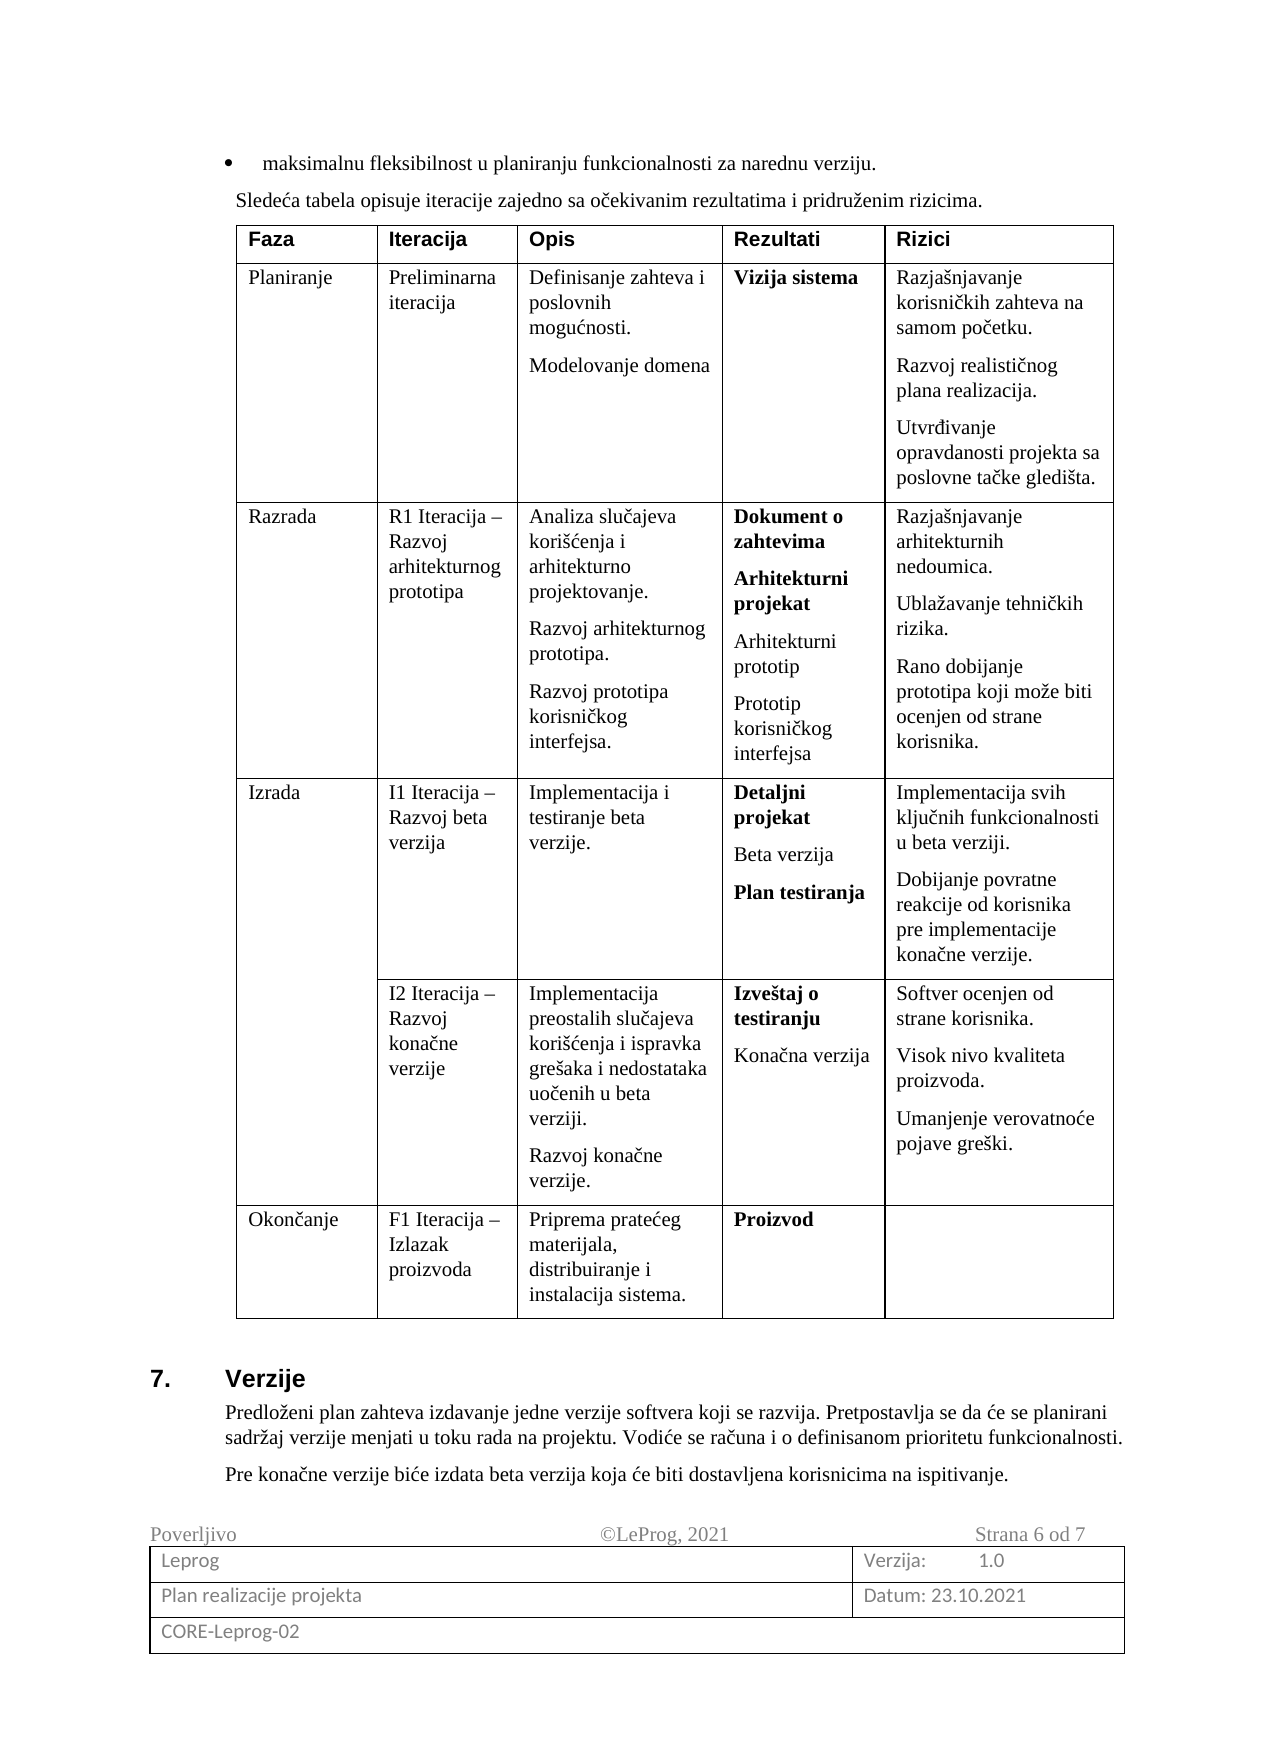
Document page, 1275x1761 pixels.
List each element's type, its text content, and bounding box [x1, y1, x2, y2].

table_cell Preliminarna iteracija [378, 264, 517, 502]
text Sledeća tabela opisuje iteracije zajedno sa očekivanim rezultatima i pridruženim rizicima. [225, 187, 1125, 212]
table_cell [886, 1206, 1113, 1318]
text Poverljivo ©LeProg, 2021 Strana 6 od 7 [150, 1522, 1125, 1546]
text Predloženi plan zahteva izdavanje jedne verzije softvera koji se razvija. Pretpostavlja se da će se planirani sadržaj verzije menjati u toku rada na projektu. Vodiće se računa i o definisanom prioritetu funkcionalnosti. [225, 1399, 1125, 1449]
table_cell Priprema pratećeg materijala, distribuiranje i instalacija sistema. [518, 1206, 722, 1318]
table_header Verzija: 1.0 [853, 1547, 1124, 1582]
table_cell Softver ocenjen od strane korisnika. Visok nivo kvaliteta proizvoda. Umanjenje verovatnoće pojave greški. [886, 980, 1113, 1205]
text Pre konačne verzije biće izdata beta verzija koja će biti dostavljena korisnicima na ispitivanje. [225, 1462, 1125, 1486]
table_cell Detaljni projekat Beta verzija Plan testiranja [723, 779, 884, 979]
table_cell Planiranje [237, 264, 377, 502]
subtitle Verzije [150, 1364, 1125, 1393]
table_header Faza [237, 226, 377, 263]
table_cell I2 Iteracija – Razvoj konačne verzije [378, 980, 517, 1205]
table_cell Dokument o zahtevima Arhitekturni projekat Arhitekturni prototip Prototip korisničkog interfejsa [723, 503, 884, 778]
table_header Iteracija [378, 226, 517, 263]
table_cell Razrada [237, 503, 377, 778]
table_cell Implementacija preostalih slučajeva korišćenja i ispravka grešaka i nedostataka uočenih u beta verziji. Razvoj konačne verzije. [518, 980, 722, 1205]
table_cell Proizvod [723, 1206, 884, 1318]
table_header Opis [518, 226, 722, 263]
table_header Rezultati [723, 226, 884, 263]
table_cell Okončanje [237, 1206, 377, 1318]
table_cell Razjašnjavanje korisničkih zahteva na samom početku. Razvoj realističnog plana realizacija. Utvrđivanje opravdanosti projekta sa poslovne tačke gledišta. [886, 264, 1113, 502]
table_cell Vizija sistema [723, 264, 884, 502]
table_cell CORE-Leprog-02 [151, 1618, 1124, 1652]
table_cell Datum: 23.10.2021 [853, 1583, 1124, 1617]
table_header Rizici [886, 226, 1113, 263]
table_cell Analiza slučajeva korišćenja i arhitekturno projektovanje. Razvoj arhitekturnog prototipa. Razvoj prototipa korisničkog interfejsa. [518, 503, 722, 778]
table_cell I1 Iteracija – Razvoj beta verzija [378, 779, 517, 979]
table_cell Implementacija i testiranje beta verzije. [518, 779, 722, 979]
table_cell R1 Iteracija – Razvoj arhitekturnog prototipa [378, 503, 517, 778]
list maksimalnu fleksibilnost u planiranju funkcionalnosti za narednu verziju. [225, 149, 1125, 174]
table_cell Implementacija svih ključnih funkcionalnosti u beta verziji. Dobijanje povratne reakcije od korisnika pre implementacije konačne verzije. [886, 779, 1113, 979]
table_cell Izrada [237, 779, 377, 1205]
table_cell Plan realizacije projekta [151, 1583, 852, 1617]
table_cell Izveštaj o testiranju Konačna verzija [723, 980, 884, 1205]
table_header Leprog [151, 1547, 852, 1582]
table_cell Definisanje zahteva i poslovnih mogućnosti. Modelovanje domena [518, 264, 722, 502]
table_cell F1 Iteracija – Izlazak proizvoda [378, 1206, 517, 1318]
table_cell Razjašnjavanje arhitekturnih nedoumica. Ublažavanje tehničkih rizika. Rano dobijanje prototipa koji može biti ocenjen od strane korisnika. [886, 503, 1113, 778]
